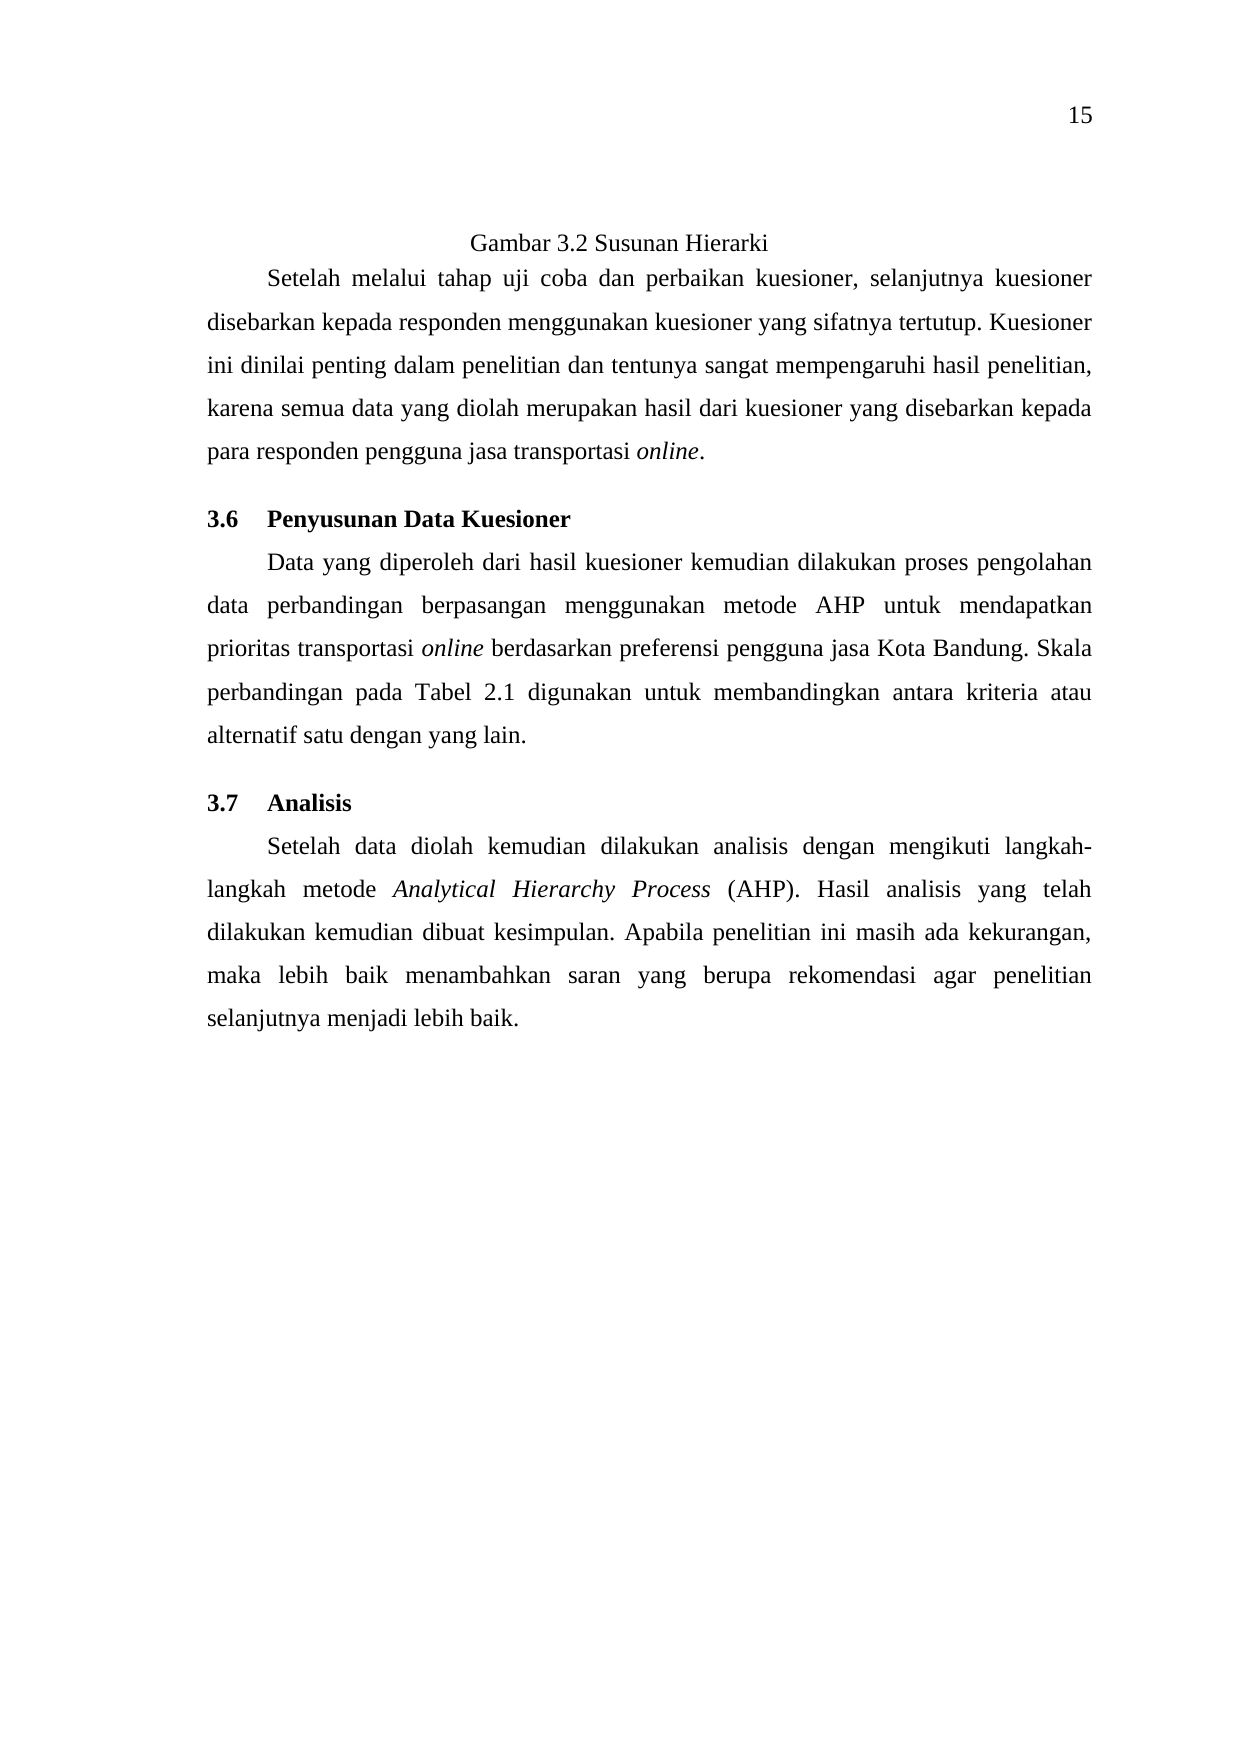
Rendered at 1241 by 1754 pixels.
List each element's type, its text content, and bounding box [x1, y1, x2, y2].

subtitle Penyusunan Data Kuesioner [207, 504, 1092, 533]
text Data yang diperoleh dari hasil kuesioner kemudian dilakukan proses pengolahan data perbandingan berpasangan menggunakan metode AHP untuk mendapatkan prioritas transportasi online berdasarkan preferensi pengguna jasa Kota Bandung. Skala perbandingan pada Tabel 2.1 digunakan untuk membandingkan antara kriteria atau alternatif satu dengan yang lain. [207, 547, 1092, 748]
text Setelah melalui tahap uji coba dan perbaikan kuesioner, selanjutnya kuesioner disebarkan kepada responden menggunakan kuesioner yang sifatnya tertutup. Kuesioner ini dinilai penting dalam penelitian dan tentunya sangat mempengaruhi hasil penelitian, karena semua data yang diolah merupakan hasil dari kuesioner yang disebarkan kepada para responden pengguna jasa transportasi online. [207, 263, 1092, 465]
subtitle Analisis [207, 788, 1092, 817]
text Setelah data diolah kemudian dilakukan analisis dengan mengikuti langkah-langkah metode Analytical Hierarchy Process (AHP). Hasil analisis yang telah dilakukan kemudian dibuat kesimpulan. Apabila penelitian ini masih ada kekurangan, maka lebih baik menambahkan saran yang berupa rekomendasi agar penelitian selanjutnya menjadi lebih baik. [207, 831, 1092, 1032]
